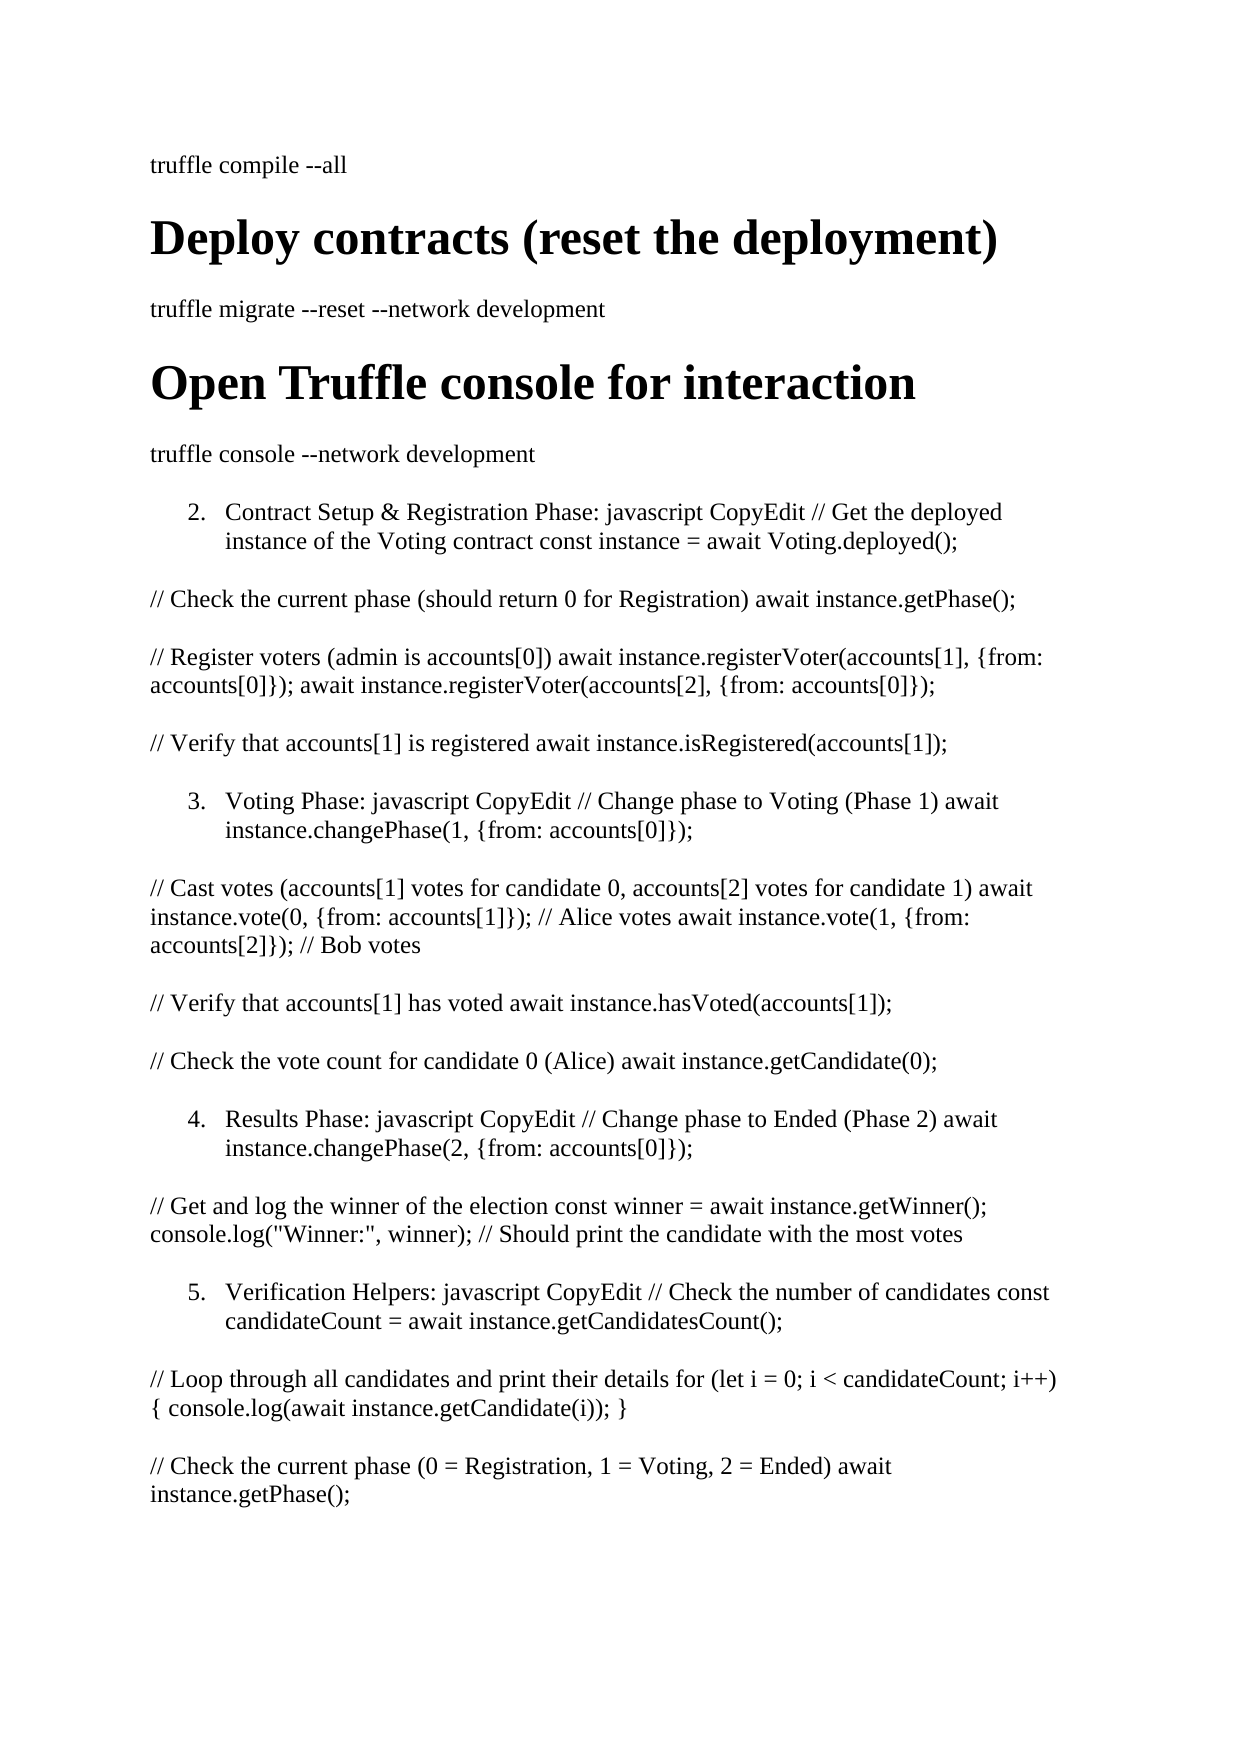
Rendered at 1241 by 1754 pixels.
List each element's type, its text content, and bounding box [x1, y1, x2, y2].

text Deploy contracts (reset the deployment) [150, 208, 1090, 265]
text truffle compile --all [150, 150, 1090, 179]
text // Cast votes (accounts[1] votes for candidate 0, accounts[2] votes for candidate 1) await instance.vote(0, {from: accounts[1]}); // Alice votes await instance.vote(1, {from: accounts[2]}); // Bob votes [150, 873, 1090, 959]
list Contract Setup & Registration Phase: javascript CopyEdit // Get the deployed instance of the Voting contract const instance = await Voting.deployed(); [187, 497, 1090, 554]
text // Get and log the winner of the election const winner = await instance.getWinner(); console.log("Winner:", winner); // Should print the candidate with the most votes [150, 1191, 1090, 1248]
list Voting Phase: javascript CopyEdit // Change phase to Voting (Phase 1) await instance.changePhase(1, {from: accounts[0]}); [187, 786, 1090, 844]
text truffle migrate --reset --network development [150, 294, 1090, 323]
text truffle console --network development [150, 439, 1090, 468]
text // Register voters (admin is accounts[0]) await instance.registerVoter(accounts[1], {from: accounts[0]}); await instance.registerVoter(accounts[2], {from: accounts[0]}); [150, 642, 1090, 699]
text // Verify that accounts[1] has voted await instance.hasVoted(accounts[1]); [150, 988, 1090, 1017]
text // Check the vote count for candidate 0 (Alice) await instance.getCandidate(0); [150, 1046, 1090, 1075]
text // Loop through all candidates and print their details for (let i = 0; i < candidateCount; i++) { console.log(await instance.getCandidate(i)); } [150, 1364, 1090, 1422]
list Results Phase: javascript CopyEdit // Change phase to Ended (Phase 2) await instance.changePhase(2, {from: accounts[0]}); [187, 1104, 1090, 1162]
text Open Truffle console for interaction [150, 352, 1090, 410]
text // Verify that accounts[1] is registered await instance.isRegistered(accounts[1]); [150, 728, 1090, 757]
text // Check the current phase (0 = Registration, 1 = Voting, 2 = Ended) await instance.getPhase(); [150, 1451, 1090, 1508]
list Verification Helpers: javascript CopyEdit // Check the number of candidates const candidateCount = await instance.getCandidatesCount(); [187, 1277, 1090, 1335]
text // Check the current phase (should return 0 for Registration) await instance.getPhase(); [150, 584, 1090, 612]
